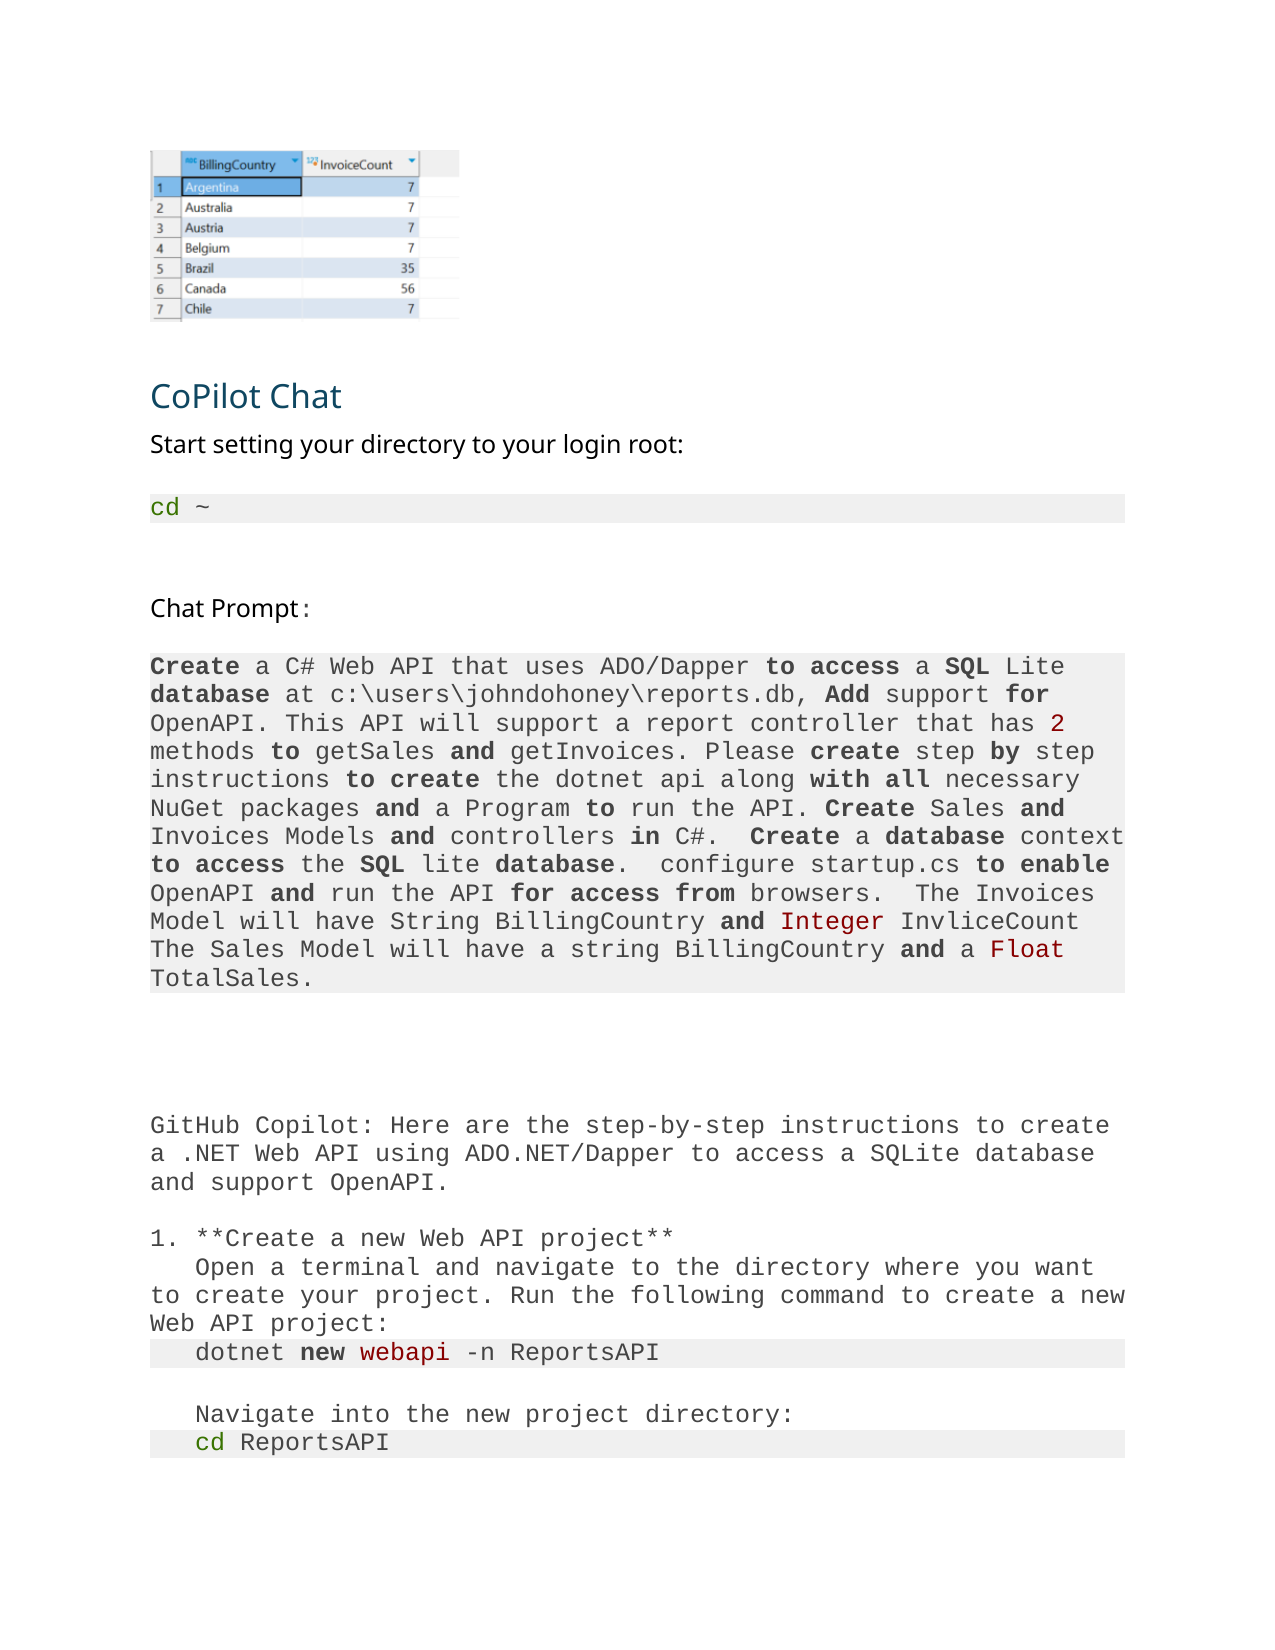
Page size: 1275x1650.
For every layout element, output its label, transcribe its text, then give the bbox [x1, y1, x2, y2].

text Navigate into the new project directory: [150, 1402, 1125, 1430]
text Open a terminal and navigate to the directory where you want to create your project. Run the following command to create a new Web API project: [150, 1254, 1125, 1339]
text dotnet new webapi -n ReportsAPI [150, 1339, 1125, 1368]
text cd ReportsAPI [150, 1430, 1125, 1458]
text cd ~ [150, 494, 1125, 523]
subtitle CoPilot Chat [150, 373, 1125, 418]
text Create a C# Web API that uses ADO/Dapper to access a SQL Lite database at c:\users\johndohoney\reports.db, Add support for OpenAPI. This API will support a report controller that has 2 methods to getSales and getInvoices. Please create step by step instructions to create the dotnet api along with all necessary NuGet packages and a Program to run the API. Create Sales and Invoices Models and controllers in C#. Create a database context to access the SQL lite database. configure startup.cs to enable OpenAPI and run the API for access from browsers. The Invoices Model will have String BillingCountry and Integer InvliceCount The Sales Model will have a string BillingCountry and a Float TotalSales. [150, 653, 1125, 993]
picture [150, 150, 460, 322]
text Start setting your directory to your login root: [150, 426, 1125, 460]
text Chat Prompt: [150, 591, 1125, 625]
text 1. **Create a new Web API project** [150, 1226, 1125, 1254]
text GitHub Copilot: Here are the step-by-step instructions to create a .NET Web API using ADO.NET/Dapper to access a SQLite database and support OpenAPI. [150, 1113, 1125, 1198]
